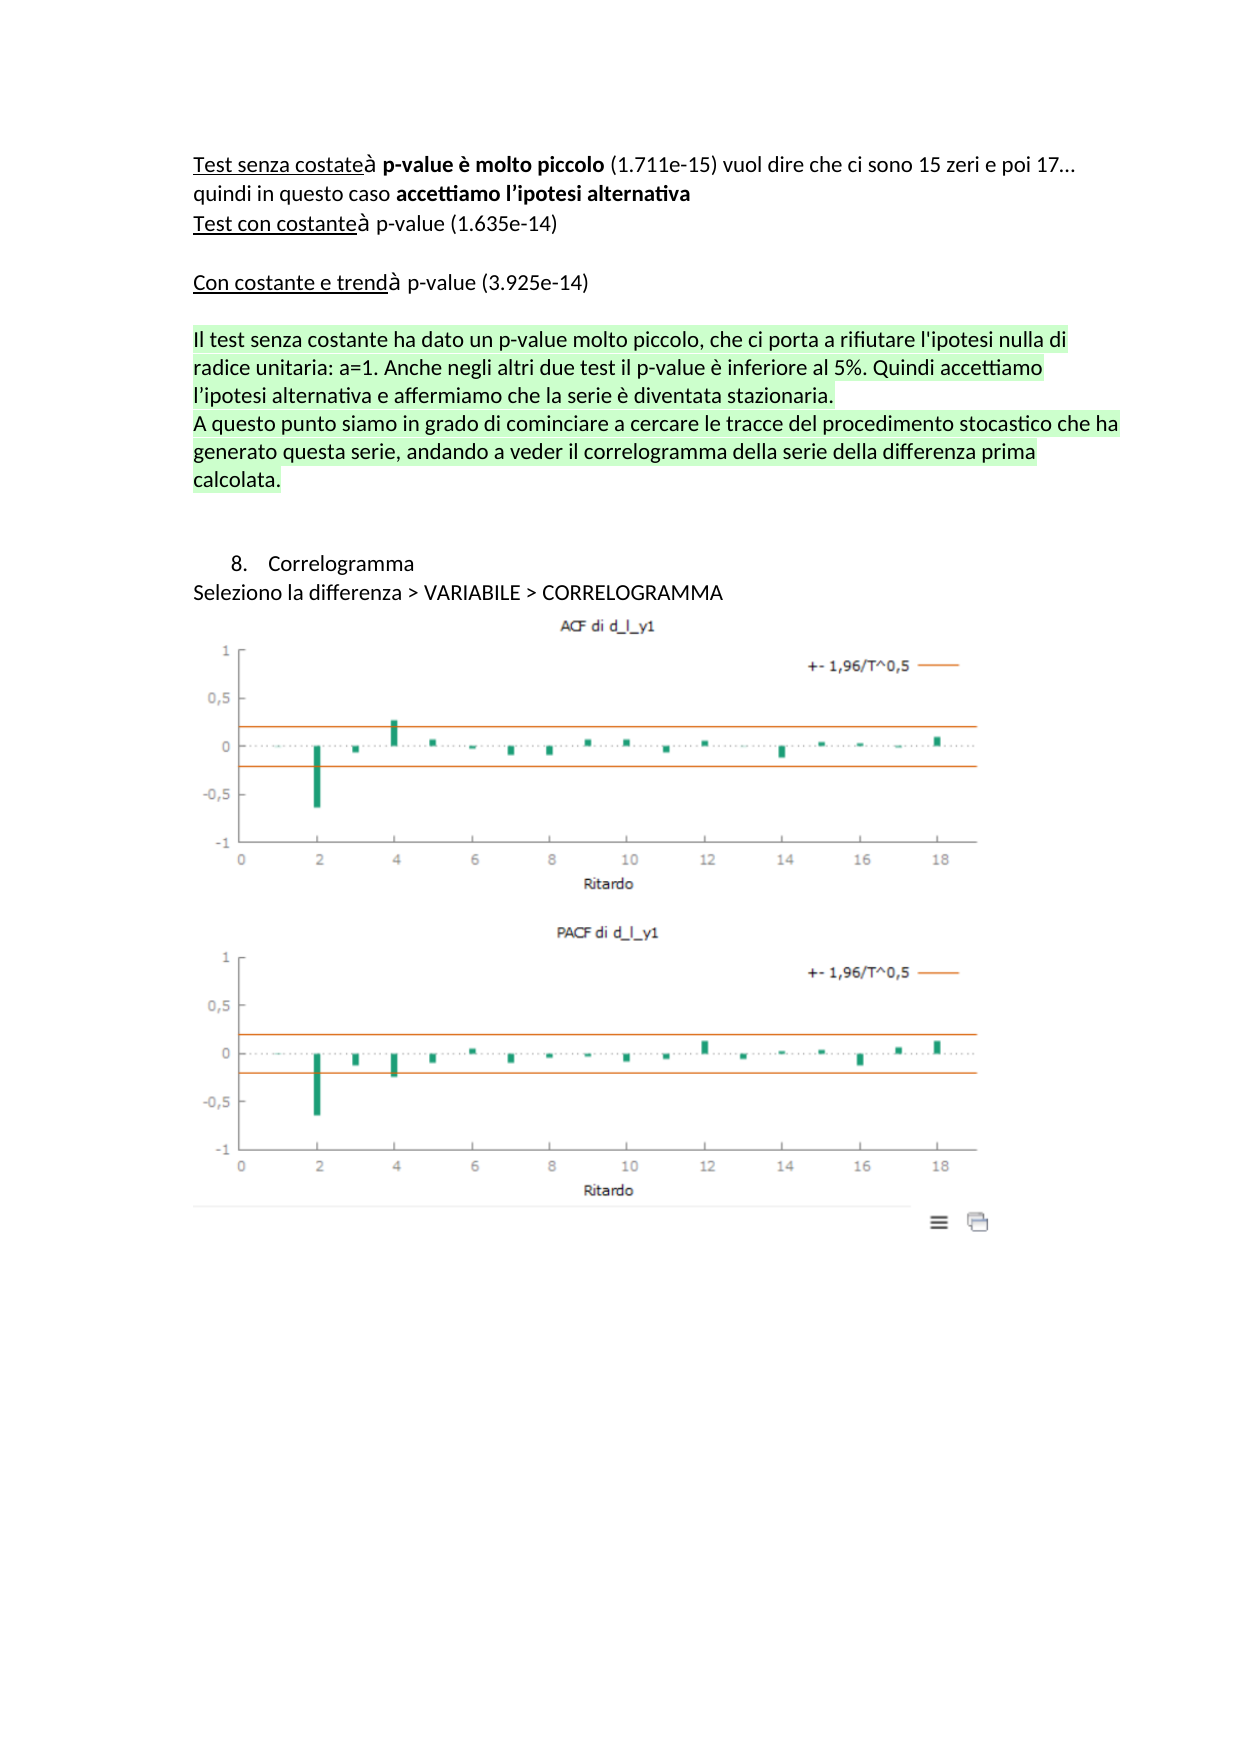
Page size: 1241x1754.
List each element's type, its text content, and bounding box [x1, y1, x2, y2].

text Il test senza costante ha dato un p-value molto piccolo, che ci porta a rifiutare l'ipotesi nulla di radice unitaria: a=1. Anche negli altri due test il p-value è inferiore al 5%. Quindi accettiamo l’ipotesi alternativa e affermiamo che la serie è diventata stazionaria. [193, 325, 1122, 409]
picture [193, 605, 992, 1232]
text A questo punto siamo in grado di cominciare a cercare le tracce del procedimento stocastico che ha generato questa serie, andando a veder il correlogramma della serie della differenza prima calcolata. [193, 409, 1122, 493]
text Con costante e trendà p-value (3.925e-14) [193, 266, 1122, 297]
text Test senza costateà p-value è molto piccolo (1.711e-15) vuol dire che ci sono 15 zeri e poi 17… quindi in questo caso accettiamo l’ipotesi alternativa [193, 148, 1122, 207]
text Seleziono la differenza > VARIABILE > CORRELOGRAMMA [193, 578, 1122, 606]
text Test con costanteà p-value (1.635e-14) [193, 207, 1122, 238]
list Correlogramma [231, 549, 1122, 578]
